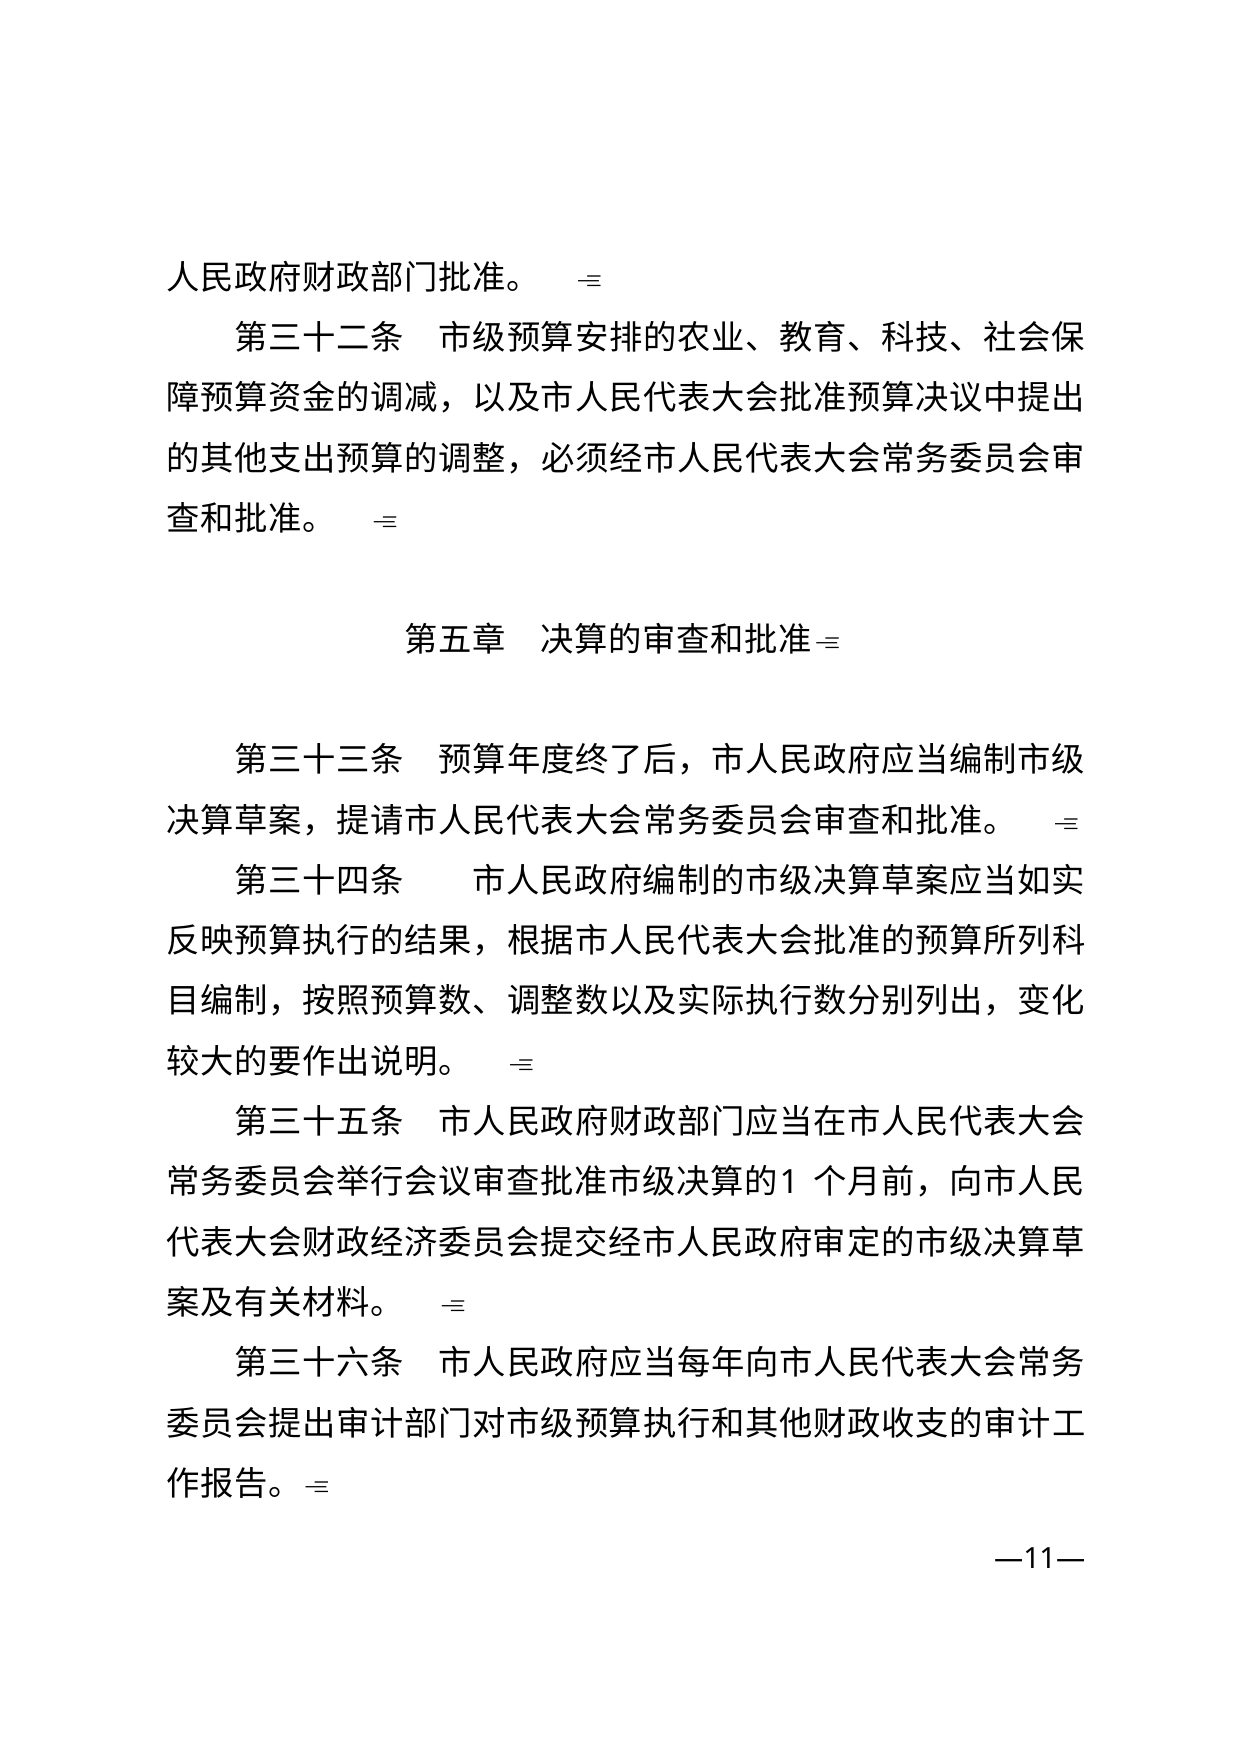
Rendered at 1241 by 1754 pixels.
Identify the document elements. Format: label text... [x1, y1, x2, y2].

text 第三十二条 市级预算安排的农业、教育、科技、社会保障预算资金的调减，以及市人民代表大会批准预算决议中提出的其他支出预算的调整，必须经市人民代表大会常务委员会审查和批准。  [166, 305, 1086, 546]
text 第三十四条 市人民政府编制的市级决算草案应当如实反映预算执行的结果，根据市人民代表大会批准的预算所列科目编制，按照预算数、调整数以及实际执行数分别列出，变化较大的要作出说明。  [166, 848, 1086, 1089]
text 第三十六条 市人民政府应当每年向市人民代表大会常务委员会提出审计部门对市级预算执行和其他财政收支的审计工作报告。 [166, 1330, 1086, 1511]
text 第三十三条 预算年度终了后，市人民政府应当编制市级决算草案，提请市人民代表大会常务委员会审查和批准。  [166, 727, 1086, 848]
text 第五章 决算的审查和批准 [166, 606, 1086, 667]
text 第三十五条 市人民政府财政部门应当在市人民代表大会常务委员会举行会议审查批准市级决算的1个月前，向市人民代表大会财政经济委员会提交经市人民政府审定的市级决算草案及有关材料。  [166, 1089, 1086, 1330]
text 第三十一条 预算执行中应当严格控制不同预算科目之间的资金调剂，市级各预算单位的预算支出应当按照预算科目执行。不同预算科目间的预算资金需要调剂使用的，应当报经市人民政府财政部门批准。  [166, 244, 1086, 305]
